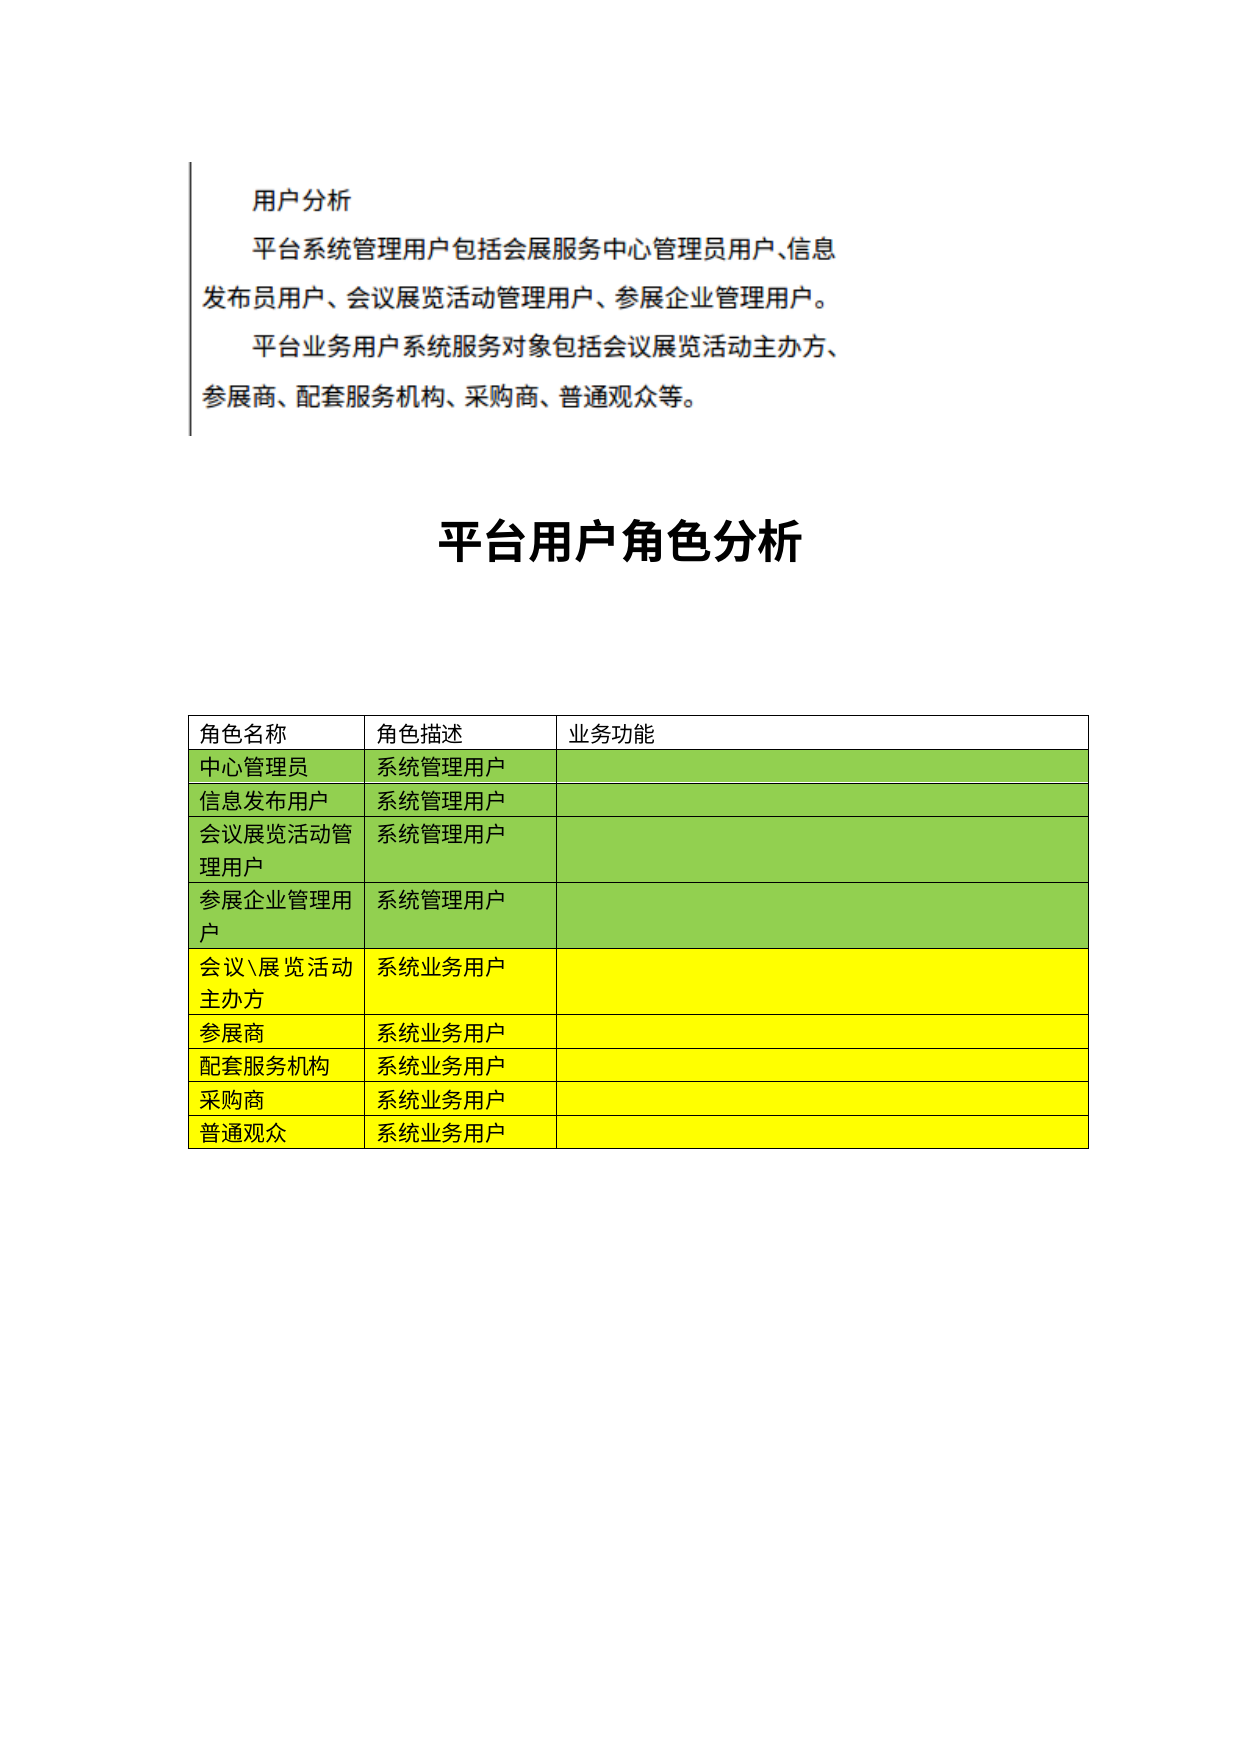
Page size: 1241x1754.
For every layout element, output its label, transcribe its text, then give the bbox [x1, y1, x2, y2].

table_cell 采购商 [189, 1082, 364, 1115]
table_header 角色名称 [189, 716, 364, 749]
table_cell 系统业务用户 [365, 1116, 556, 1148]
table_cell 会议展览活动管理用户 [189, 817, 364, 882]
table_cell [557, 817, 1088, 882]
table_cell 系统业务用户 [365, 1082, 556, 1115]
table_cell 系统管理用户 [365, 817, 556, 882]
table_cell 系统管理用户 [365, 883, 556, 948]
table_cell 系统管理用户 [365, 784, 556, 816]
table_cell 系统业务用户 [365, 949, 556, 1014]
table_cell [557, 1015, 1088, 1048]
table_cell 会议\展览活动主办方 [189, 949, 364, 1014]
table_cell [557, 1116, 1088, 1148]
table_cell 中心管理员 [189, 750, 364, 782]
table_cell [557, 883, 1088, 948]
table_cell 系统管理用户 [365, 750, 556, 782]
table_cell 配套服务机构 [189, 1049, 364, 1081]
picture [187, 162, 847, 436]
subtitle 平台用户角色分析 [187, 490, 1053, 587]
table_header 角色描述 [365, 716, 556, 749]
table_cell 普通观众 [189, 1116, 364, 1148]
table_cell [557, 1082, 1088, 1115]
table_cell 系统业务用户 [365, 1049, 556, 1081]
table_cell [557, 784, 1088, 816]
table_cell 系统业务用户 [365, 1015, 556, 1048]
table_cell 参展企业管理用户 [189, 883, 364, 948]
table_cell [557, 949, 1088, 1014]
table_cell 参展商 [189, 1015, 364, 1048]
table_cell 信息发布用户 [189, 784, 364, 816]
table_cell [557, 1049, 1088, 1081]
table_header 业务功能 [557, 716, 1088, 749]
table_cell [557, 750, 1088, 782]
